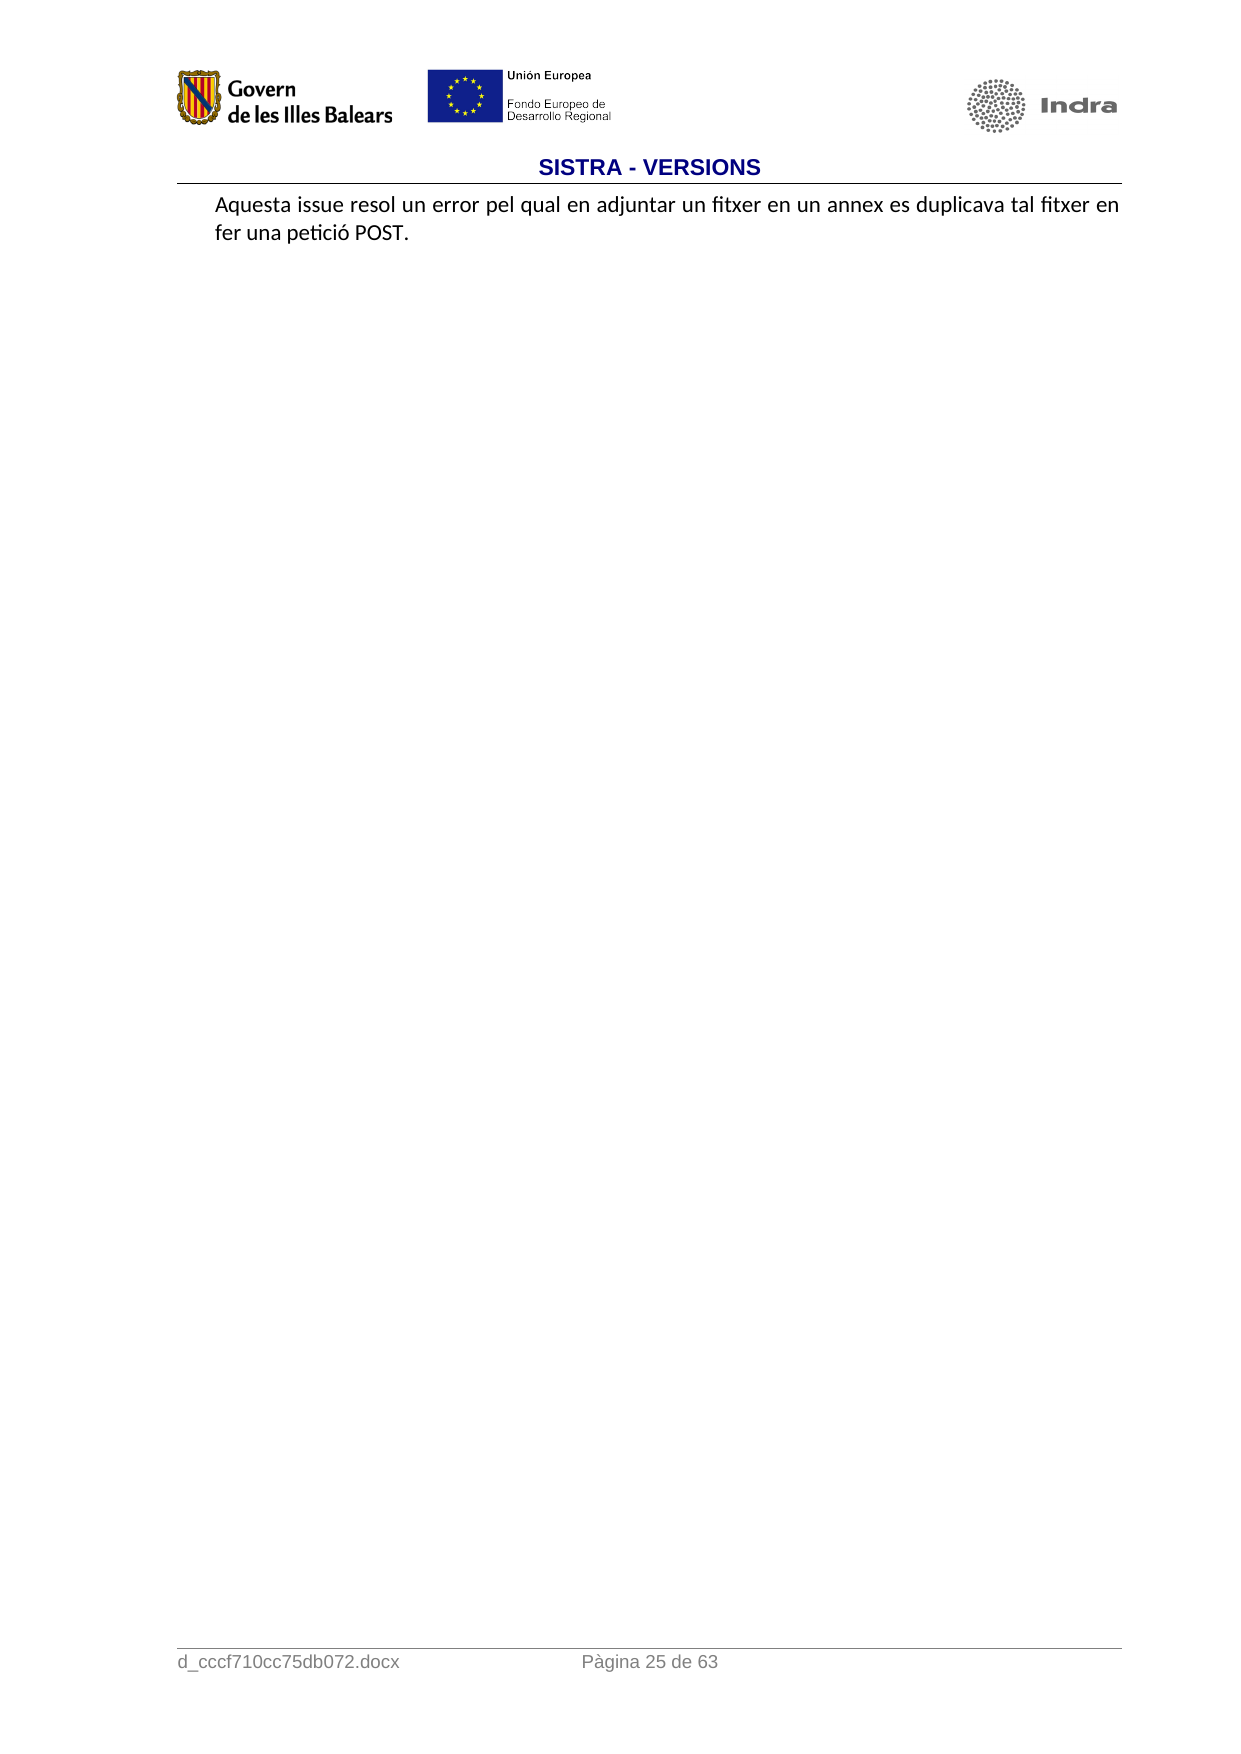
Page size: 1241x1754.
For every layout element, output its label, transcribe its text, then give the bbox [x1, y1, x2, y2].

picture [421, 67, 611, 125]
picture [176, 70, 393, 125]
list Aquesta issue resol un error pel qual en adjuntar un fitxer en un annex es duplicava tal fitxer en fer una petició POST. [215, 190, 1122, 246]
